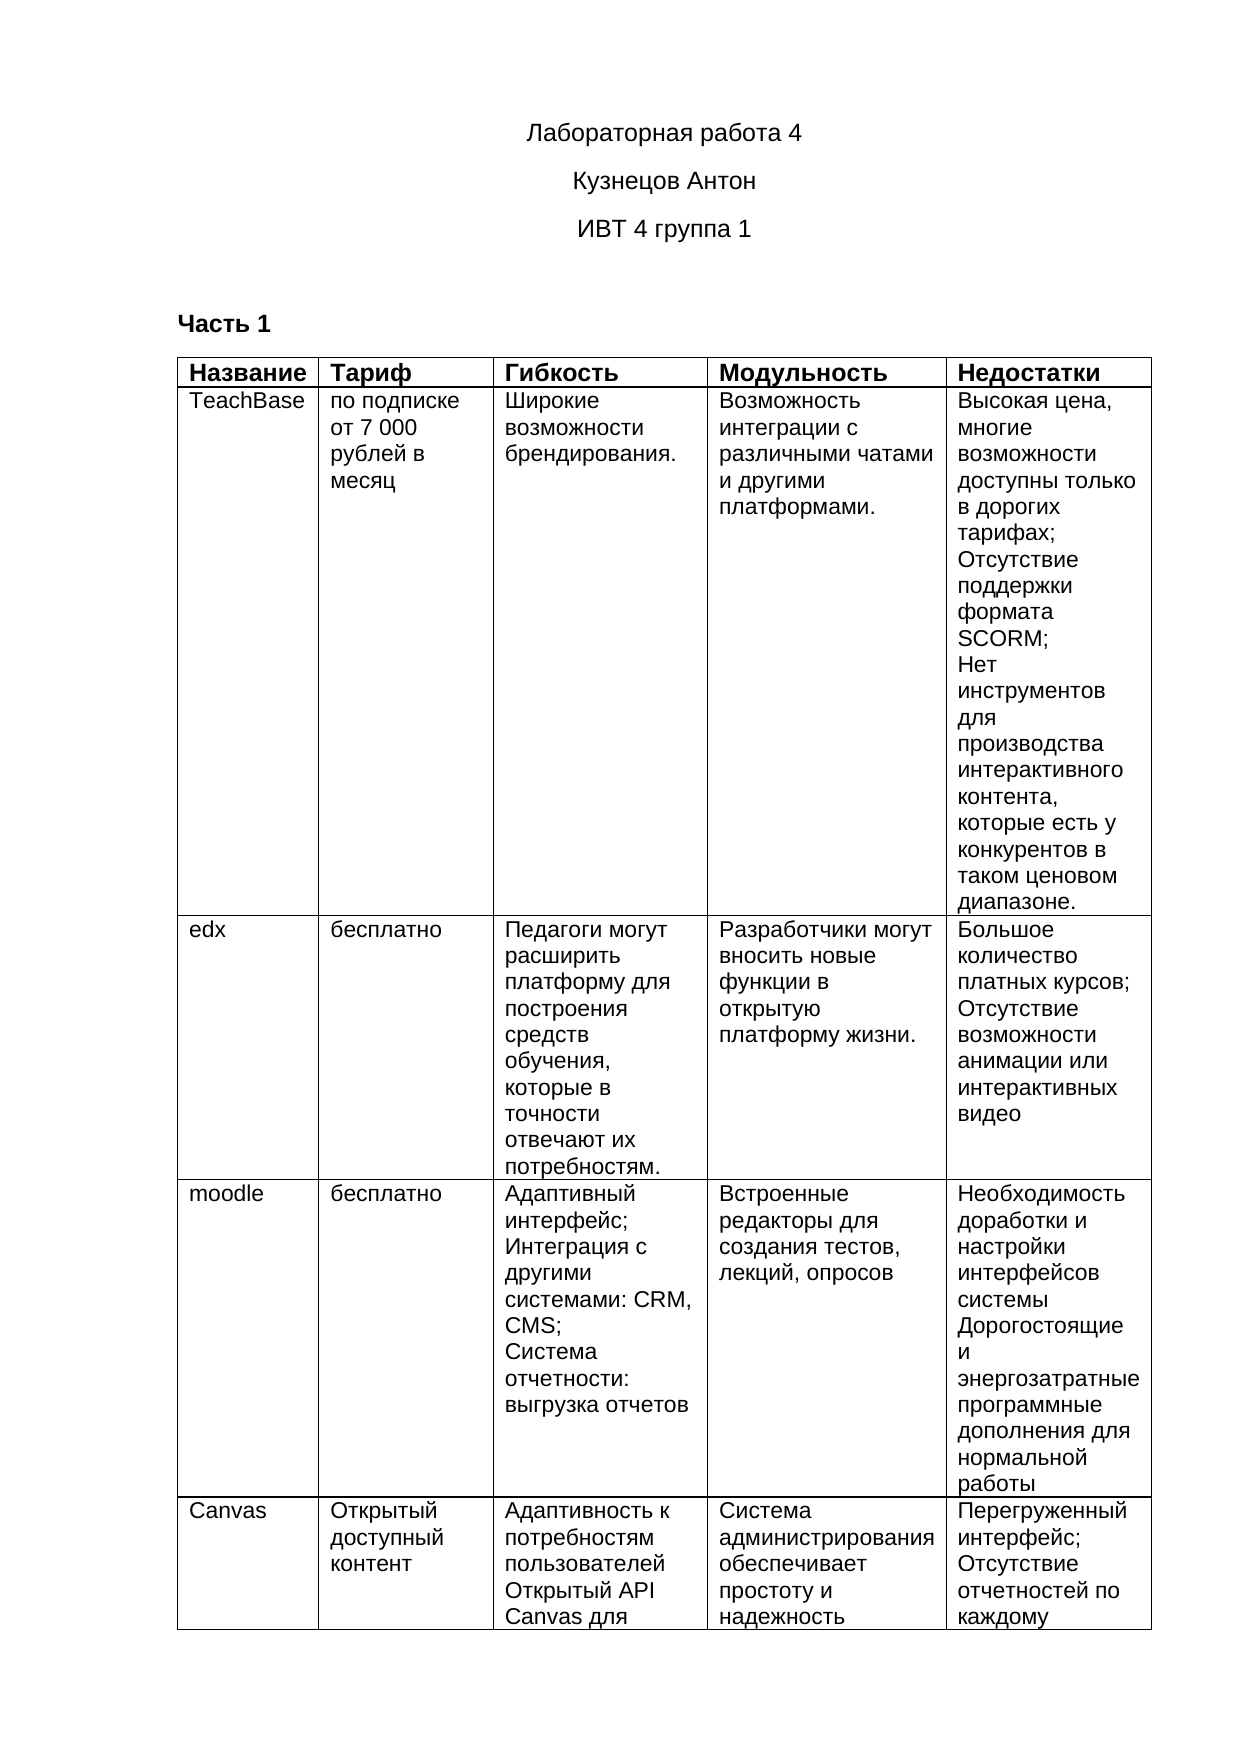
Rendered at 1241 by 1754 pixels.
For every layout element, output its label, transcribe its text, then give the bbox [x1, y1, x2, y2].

table_cell Canvas [178, 1498, 318, 1629]
table_header Модульность [708, 358, 946, 386]
text Часть 1 [177, 309, 1152, 338]
table_header Недостатки [947, 358, 1151, 386]
table_cell по подписке от 7 000 рублей в месяц [319, 388, 493, 914]
table_cell Разработчики могут вносить новые функции в открытую платформу жизни. [708, 916, 946, 1179]
table_cell бесплатно [319, 1180, 493, 1496]
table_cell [947, 1498, 1151, 1629]
table_cell Необходимость доработки и настройки интерфейсов системы Дорогостоящие и энергозатратные программные дополнения для нормальной работы [947, 1180, 1151, 1496]
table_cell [319, 1498, 493, 1629]
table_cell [494, 1498, 707, 1629]
text Кузнецов Антон [177, 166, 1152, 194]
table_cell Высокая цена, многие возможности доступны только в дорогих тарифах; Отсутствие поддержки формата SCORM; Нет инструментов для производства интерактивного контента, которые есть у конкурентов в таком ценовом диапазоне. [947, 388, 1151, 914]
table_cell edx [178, 916, 318, 1179]
table_cell moodle [178, 1180, 318, 1496]
table_cell Возможность интеграции с различными чатами и другими платформами. [708, 388, 946, 914]
text Лабораторная работа 4 [177, 118, 1152, 147]
table_header Название [178, 358, 318, 386]
table_cell Встроенные редакторы для создания тестов, лекций, опросов [708, 1180, 946, 1496]
table_cell TeachBase [178, 388, 318, 914]
table_header Гибкость [494, 358, 707, 386]
text ИВТ 4 группа 1 [177, 213, 1152, 242]
table_cell Большое количество платных курсов; Отсутствие возможности анимации или интерактивных видео [947, 916, 1151, 1179]
table_cell Педагоги могут расширить платформу для построения средств обучения, которые в точности отвечают их потребностям. [494, 916, 707, 1179]
table_cell Адаптивный интерфейс; Интеграция с другими системами: CRM, CMS; Система отчетности: выгрузка отчетов [494, 1180, 707, 1496]
table_header Тариф [319, 358, 493, 386]
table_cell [708, 1498, 946, 1629]
table_cell бесплатно [319, 916, 493, 1179]
table_cell Широкие возможности брендирования. [494, 388, 707, 914]
